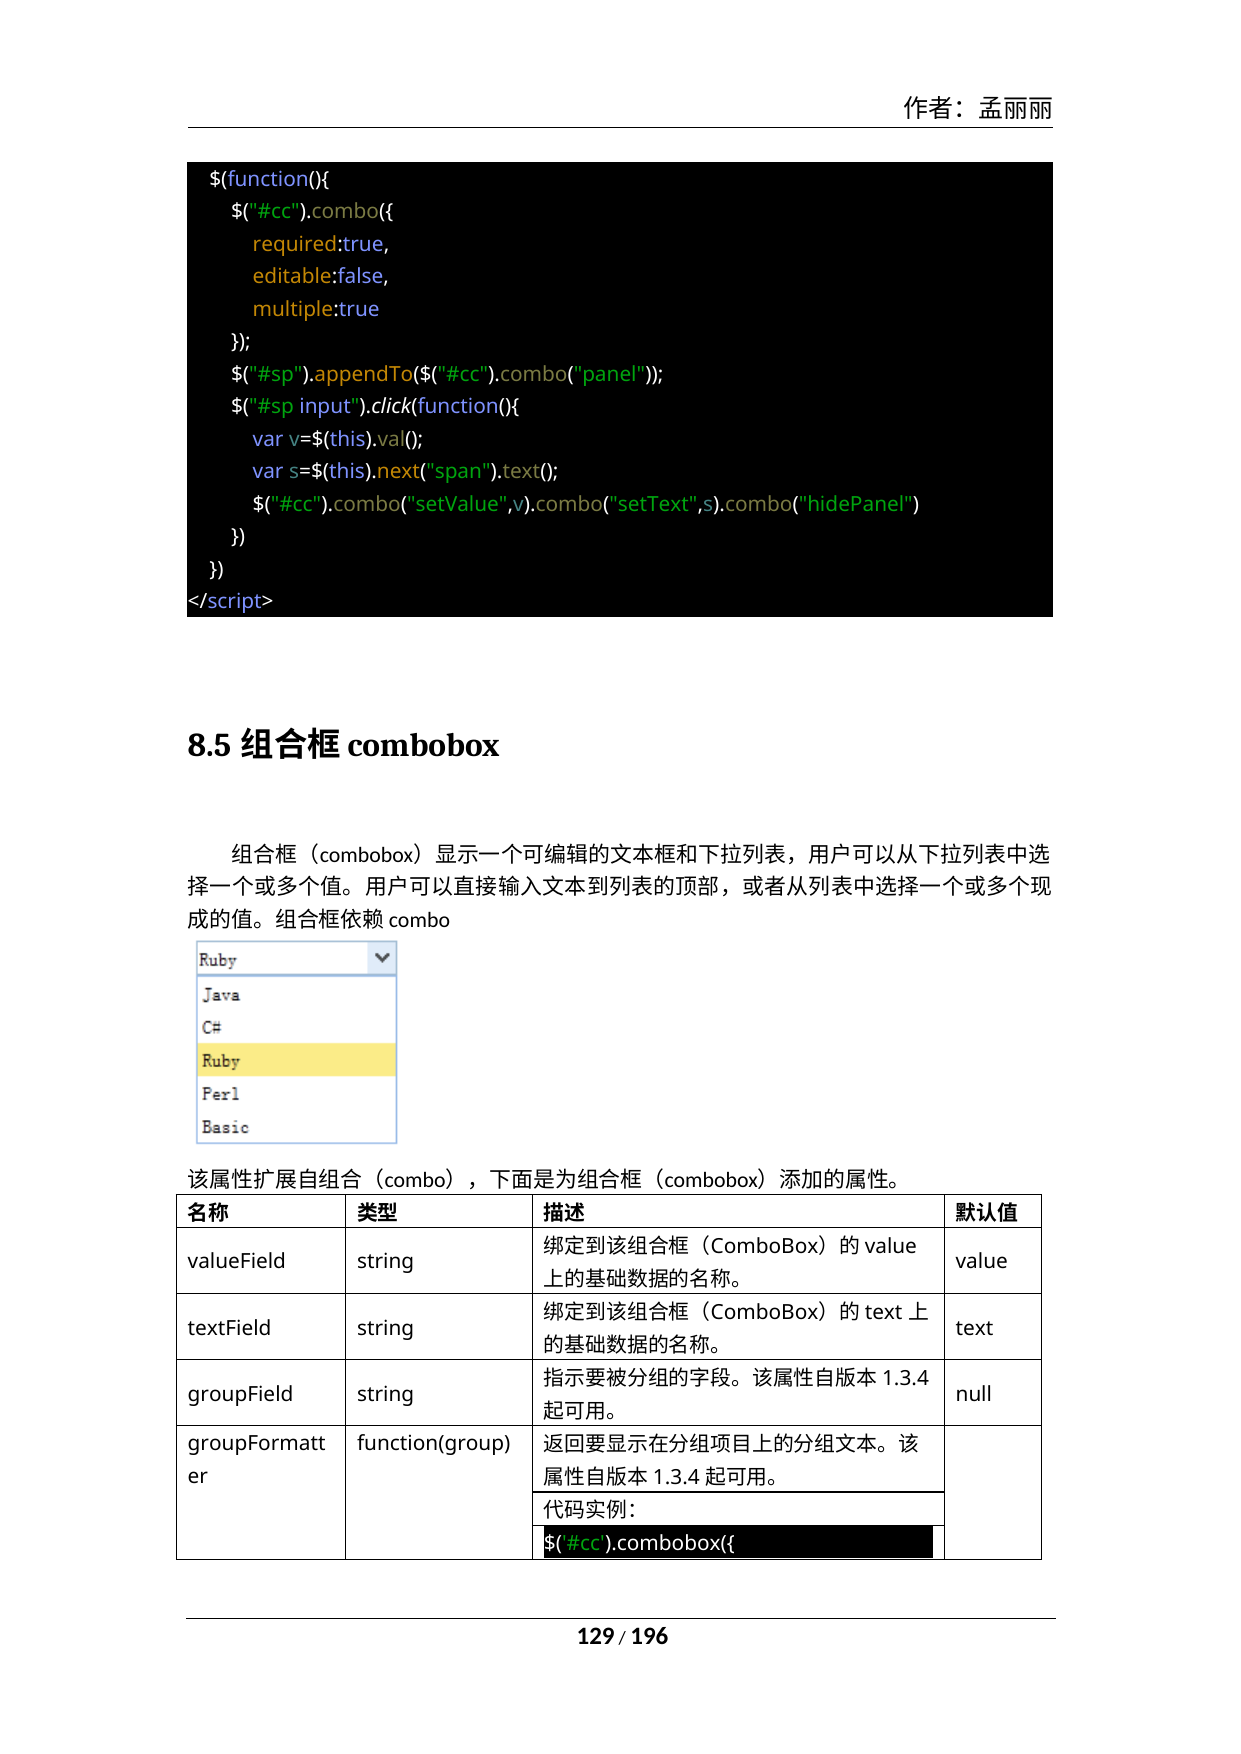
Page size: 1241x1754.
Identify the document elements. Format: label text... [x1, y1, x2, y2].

picture [187, 933, 407, 1149]
text 该属性扩展自组合（combo），下面是为组合框（combobox）添加的属性。 [187, 1161, 1053, 1194]
subtitle 组合框combobox [187, 709, 1053, 774]
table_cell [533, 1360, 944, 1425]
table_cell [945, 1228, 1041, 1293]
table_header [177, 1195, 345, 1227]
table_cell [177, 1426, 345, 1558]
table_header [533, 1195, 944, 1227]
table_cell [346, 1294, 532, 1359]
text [187, 162, 1053, 617]
text 组合框（combobox）显示一个可编辑的文本框和下拉列表，用户可以从下拉列表中选择一个或多个值。用户可以直接输入文本到列表的顶部，或者从列表中选择一个或多个现成的值。组合框依赖combo [187, 836, 1053, 934]
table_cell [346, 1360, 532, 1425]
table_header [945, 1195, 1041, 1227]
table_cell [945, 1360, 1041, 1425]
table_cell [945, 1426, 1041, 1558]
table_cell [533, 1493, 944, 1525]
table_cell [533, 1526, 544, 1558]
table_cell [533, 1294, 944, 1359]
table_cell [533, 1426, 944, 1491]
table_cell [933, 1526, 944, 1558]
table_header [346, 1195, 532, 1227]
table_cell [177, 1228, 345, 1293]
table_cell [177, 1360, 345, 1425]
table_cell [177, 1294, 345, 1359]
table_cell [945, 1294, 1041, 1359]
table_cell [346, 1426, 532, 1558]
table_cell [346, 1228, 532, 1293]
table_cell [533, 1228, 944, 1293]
